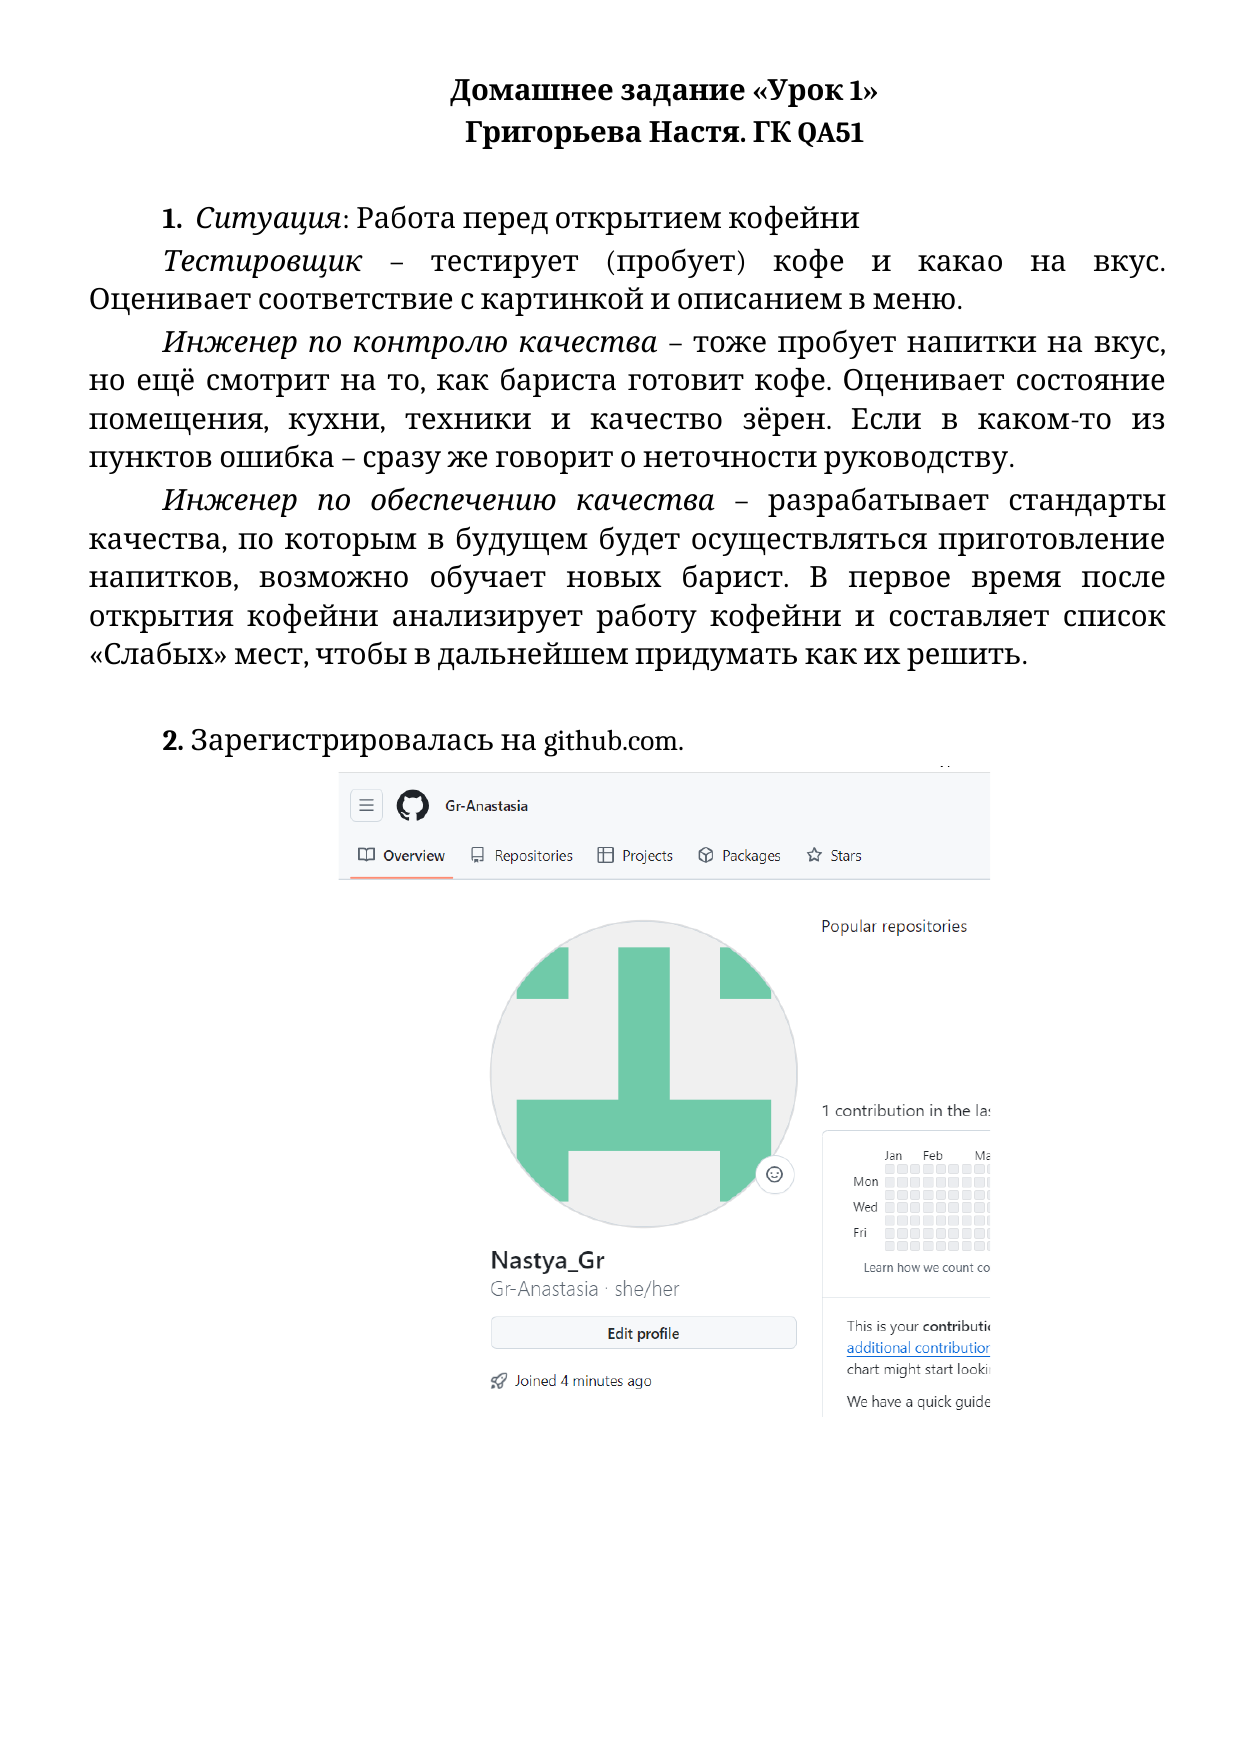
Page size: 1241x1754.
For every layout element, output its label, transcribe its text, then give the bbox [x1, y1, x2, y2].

text Инженер по контролю качества – тоже пробует напитки на вкус, но ещё смотрит на то, как бариста готовит кофе. Оценивает состояние помещения, кухни, техники и качество зёрен. Если в каком-то из пунктов ошибка – сразу же говорит о неточности руководству. [89, 326, 1166, 475]
picture [338, 766, 991, 1417]
text Тестировщик – тестирует (пробует) кофе и какао на вкус. Оценивает соответствие с картинкой и описанием в меню. [89, 245, 1166, 317]
text Домашнее задание «Урок 1» [89, 74, 1166, 107]
text 2. Зарегистрировалась на github.com. [89, 724, 1166, 757]
text Григорьева Настя. ГК QA51 [89, 117, 1166, 150]
text 1. Ситуация: Работа перед открытием кофейни [89, 202, 1166, 236]
text Инженер по обеспечению качества – разрабатывает стандарты качества, по которым в будущем будет осуществляться приготовление напитков, возможно обучает новых барист. В первое время после открытия кофейни анализирует работу кофейни и составляет список «Слабых» мест, чтобы в дальнейшем придумать как их решить. [89, 484, 1166, 672]
